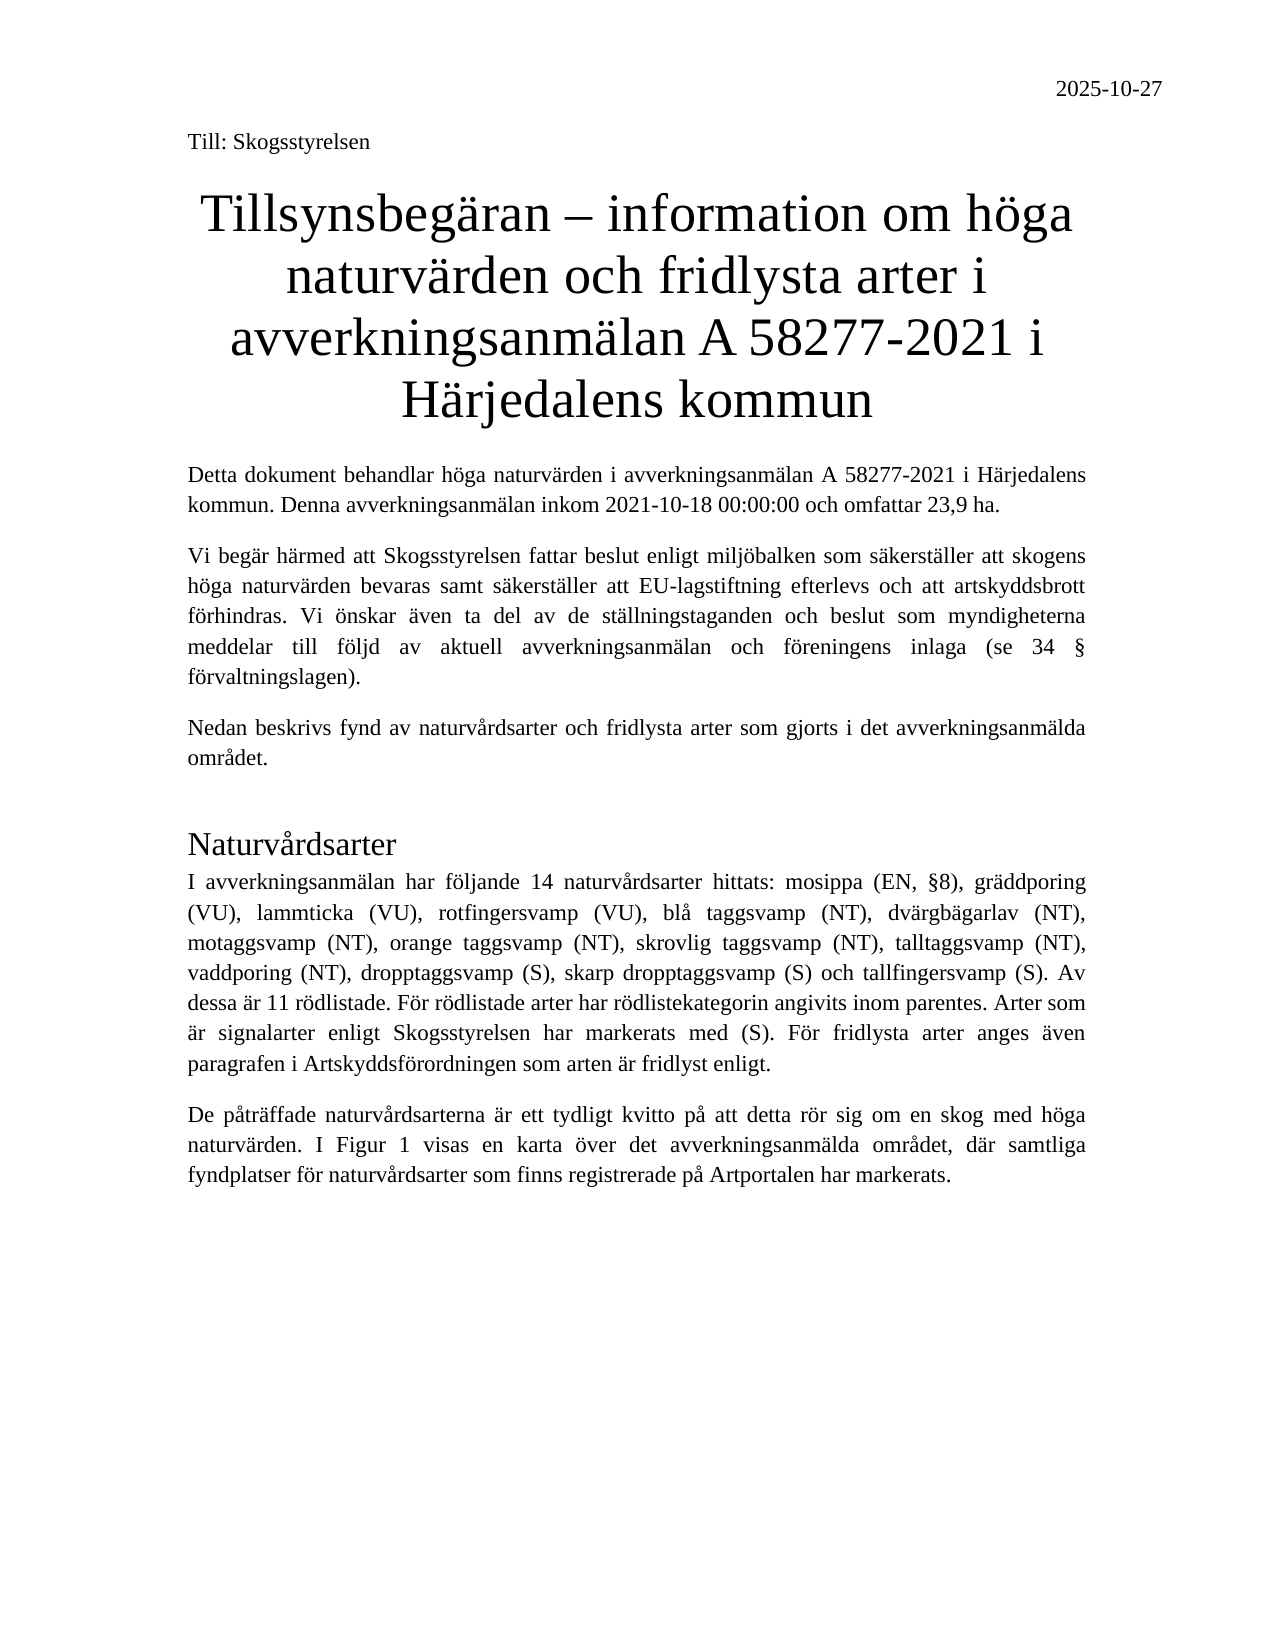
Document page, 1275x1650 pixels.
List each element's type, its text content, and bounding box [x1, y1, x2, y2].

text I avverkningsanmälan har följande 14 naturvårdsarter hittats: mosippa (EN, §8), gräddporing (VU), lammticka (VU), rotfingersvamp (VU), blå taggsvamp (NT), dvärgbägarlav (NT), motaggsvamp (NT), orange taggsvamp (NT), skrovlig taggsvamp (NT), talltaggsvamp (NT), vaddporing (NT), dropptaggsvamp (S), skarp dropptaggsvamp (S) och tallfingersvamp (S). Av dessa är 11 rödlistade. För rödlistade arter har rödlistekategorin angivits inom parentes. Arter som är signalarter enligt Skogsstyrelsen har markerats med (S). För fridlysta arter anges även paragrafen i Artskyddsförordningen som arten är fridlyst enligt. [187, 868, 1087, 1076]
title Tillsynsbegäran – information om höga naturvärden och fridlysta arter i avverkningsanmälan A 58277-2021 i Härjedalens kommun [187, 180, 1087, 429]
subtitle Naturvårdsarter [187, 824, 1087, 863]
text Detta dokument behandlar höga naturvärden i avverkningsanmälan A 58277-2021 i Härjedalens kommun. Denna avverkningsanmälan inkom 2021-10-18 00:00:00 och omfattar 23,9 ha. [187, 461, 1087, 517]
text Vi begär härmed att Skogsstyrelsen fattar beslut enligt miljöbalken som säkerställer att skogens höga naturvärden bevaras samt säkerställer att EU-lagstiftning efterlevs och att artskyddsbrott förhindras. Vi önskar även ta del av de ställningstaganden och beslut som myndigheterna meddelar till följd av aktuell avverkningsanmälan och föreningens inlaga (se 34 § förvaltningslagen). [187, 542, 1087, 689]
text De påträffade naturvårdsarterna är ett tydligt kvitto på att detta rör sig om en skog med höga naturvärden. I Figur 1 visas en karta över det avverkningsanmälda området, där samtliga fyndplatser för naturvårdsarter som finns registrerade på Artportalen har markerats. [187, 1101, 1087, 1187]
text Nedan beskrivs fynd av naturvårdsarter och fridlysta arter som gjorts i det avverkningsanmälda området. [187, 714, 1087, 771]
